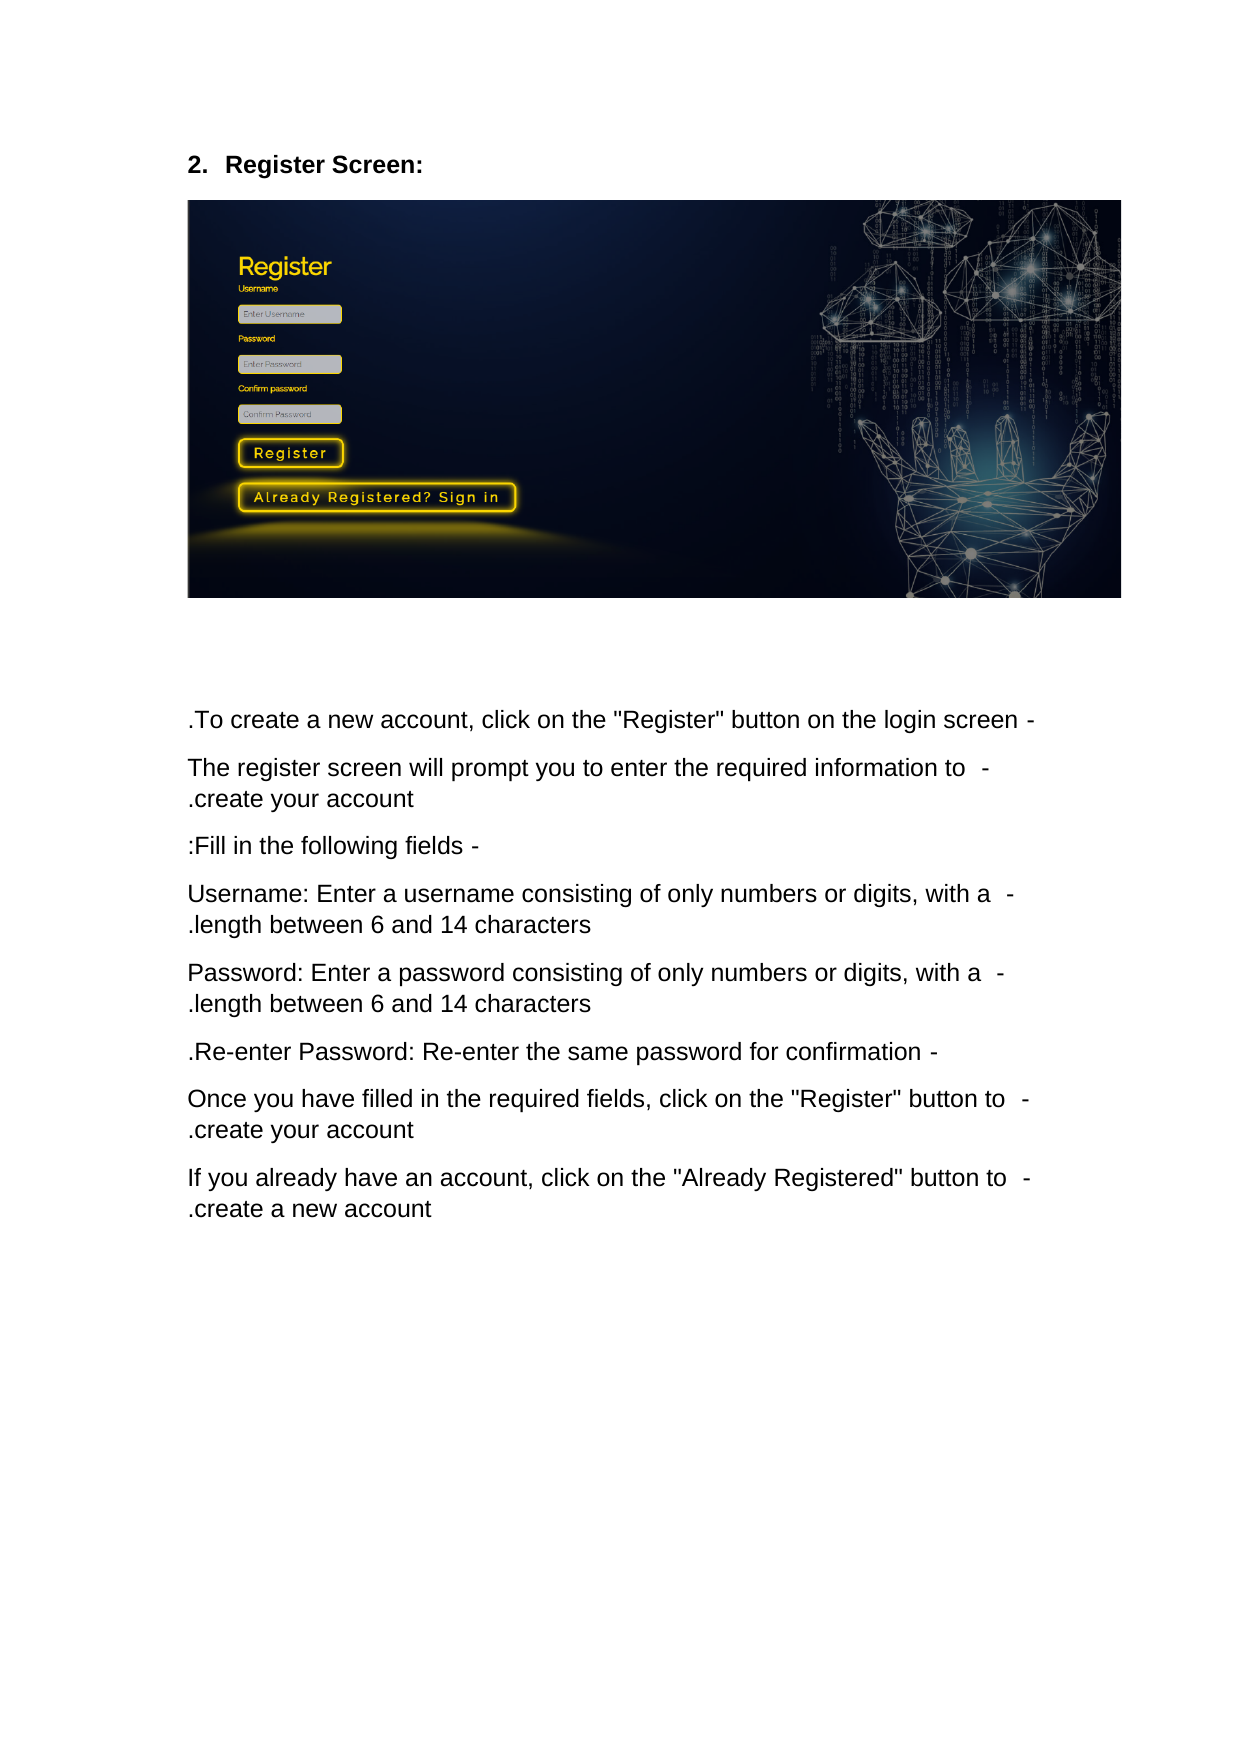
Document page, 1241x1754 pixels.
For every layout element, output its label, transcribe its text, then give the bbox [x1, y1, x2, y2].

text - Re-enter Password: Re-enter the same password for confirmation. [187, 1037, 1053, 1065]
text - If you already have an account, click on the "Already Registered" button to create a new account. [187, 1163, 1053, 1223]
list Register Screen: [187, 150, 1053, 179]
text - Fill in the following fields: [187, 831, 1053, 860]
text - The register screen will prompt you to enter the required information to create your account. [187, 753, 1053, 812]
text - Once you have filled in the required fields, click on the "Register" button to create your account. [187, 1084, 1053, 1144]
text - Password: Enter a password consisting of only numbers or digits, with a length between 6 and 14 characters. [187, 958, 1053, 1018]
text - To create a new account, click on the "Register" button on the login screen. [187, 705, 1053, 734]
text - Username: Enter a username consisting of only numbers or digits, with a length between 6 and 14 characters. [187, 879, 1053, 939]
picture [187, 200, 1122, 598]
